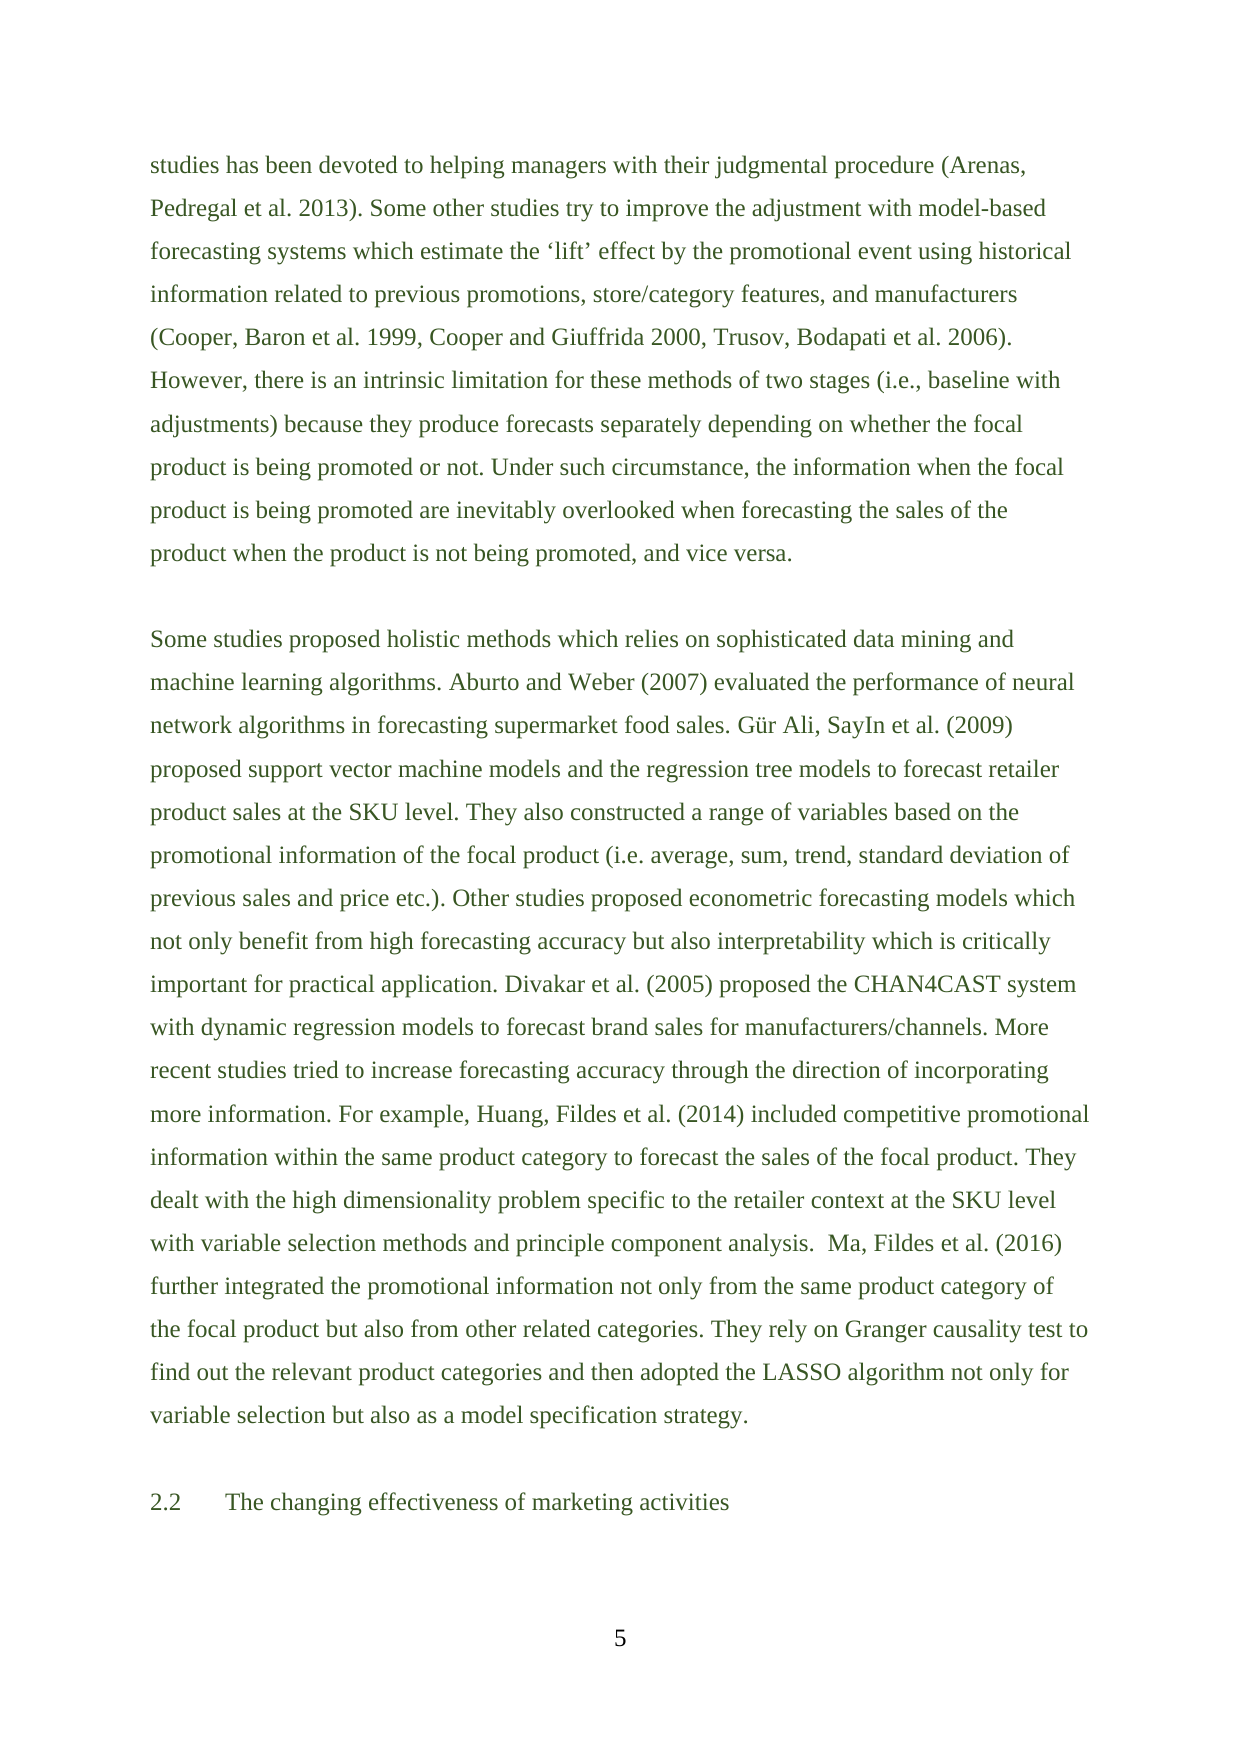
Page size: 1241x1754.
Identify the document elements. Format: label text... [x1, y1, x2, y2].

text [150, 150, 1090, 567]
text Some studies proposed holistic methods which relies on sophisticated data mining and machine learning algorithms. Aburto and Weber (2007) evaluated the performance of neural network algorithms in forecasting supermarket food sales. Gür Ali, SayIn et al. (2009) proposed support vector machine models and the regression tree models to forecast retailer product sales at the SKU level. They also constructed a range of variables based on the promotional information of the focal product (i.e. average, sum, trend, standard deviation of previous sales and price etc.). Other studies proposed econometric forecasting models which not only benefit from high forecasting accuracy but also interpretability which is critically important for practical application. Divakar et al. (2005) proposed the CHAN4CAST system with dynamic regression models to forecast brand sales for manufacturers/channels. More recent studies tried to increase forecasting accuracy through the direction of incorporating more information. For example, Huang, Fildes et al. (2014) included competitive promotional information within the same product category to forecast the sales of the focal product. They dealt with the high dimensionality problem specific to the retailer context at the SKU level with variable selection methods and principle component analysis. Ma, Fildes et al. (2016) further integrated the promotional information not only from the same product category of the focal product but also from other related categories. They rely on Granger causality test to find out the relevant product categories and then adopted the LASSO algorithm not only for variable selection but also as a model specification strategy. [150, 624, 1090, 1429]
text 2.2 The changing effectiveness of marketing activities [150, 1487, 1090, 1516]
